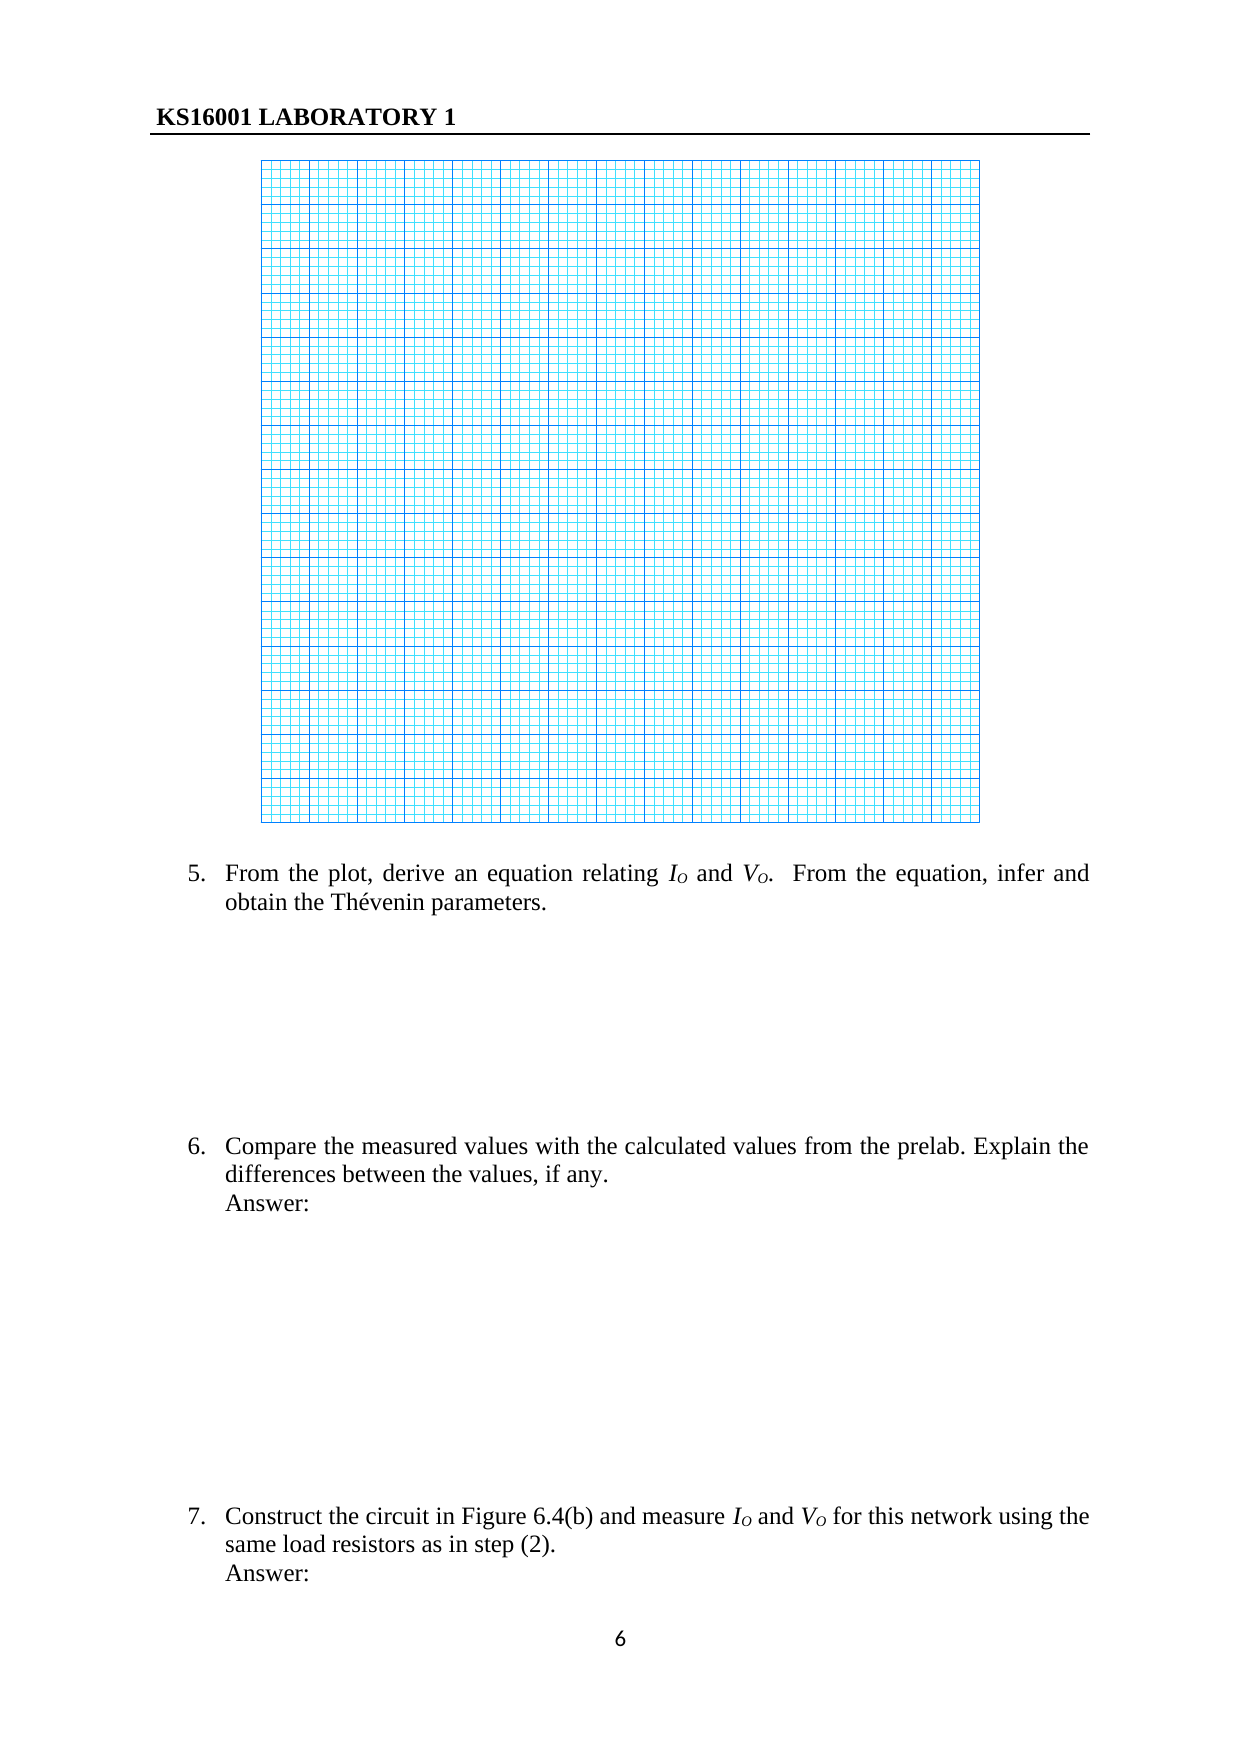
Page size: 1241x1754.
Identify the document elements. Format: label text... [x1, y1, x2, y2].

list Construct the circuit in Figure 6.4(b) and measure IO and VO for this network using the same load resistors as in step (2). [187, 1501, 1090, 1558]
list From the plot, derive an equation relating IO and VO. From the equation, infer and obtain the Thévenin parameters. [187, 858, 1090, 915]
list Compare the measured values with the calculated values from the prelab. Explain the differences between the values, if any. [187, 1131, 1090, 1188]
list Answer: [225, 1558, 1090, 1587]
text Answer: [225, 1188, 1090, 1217]
